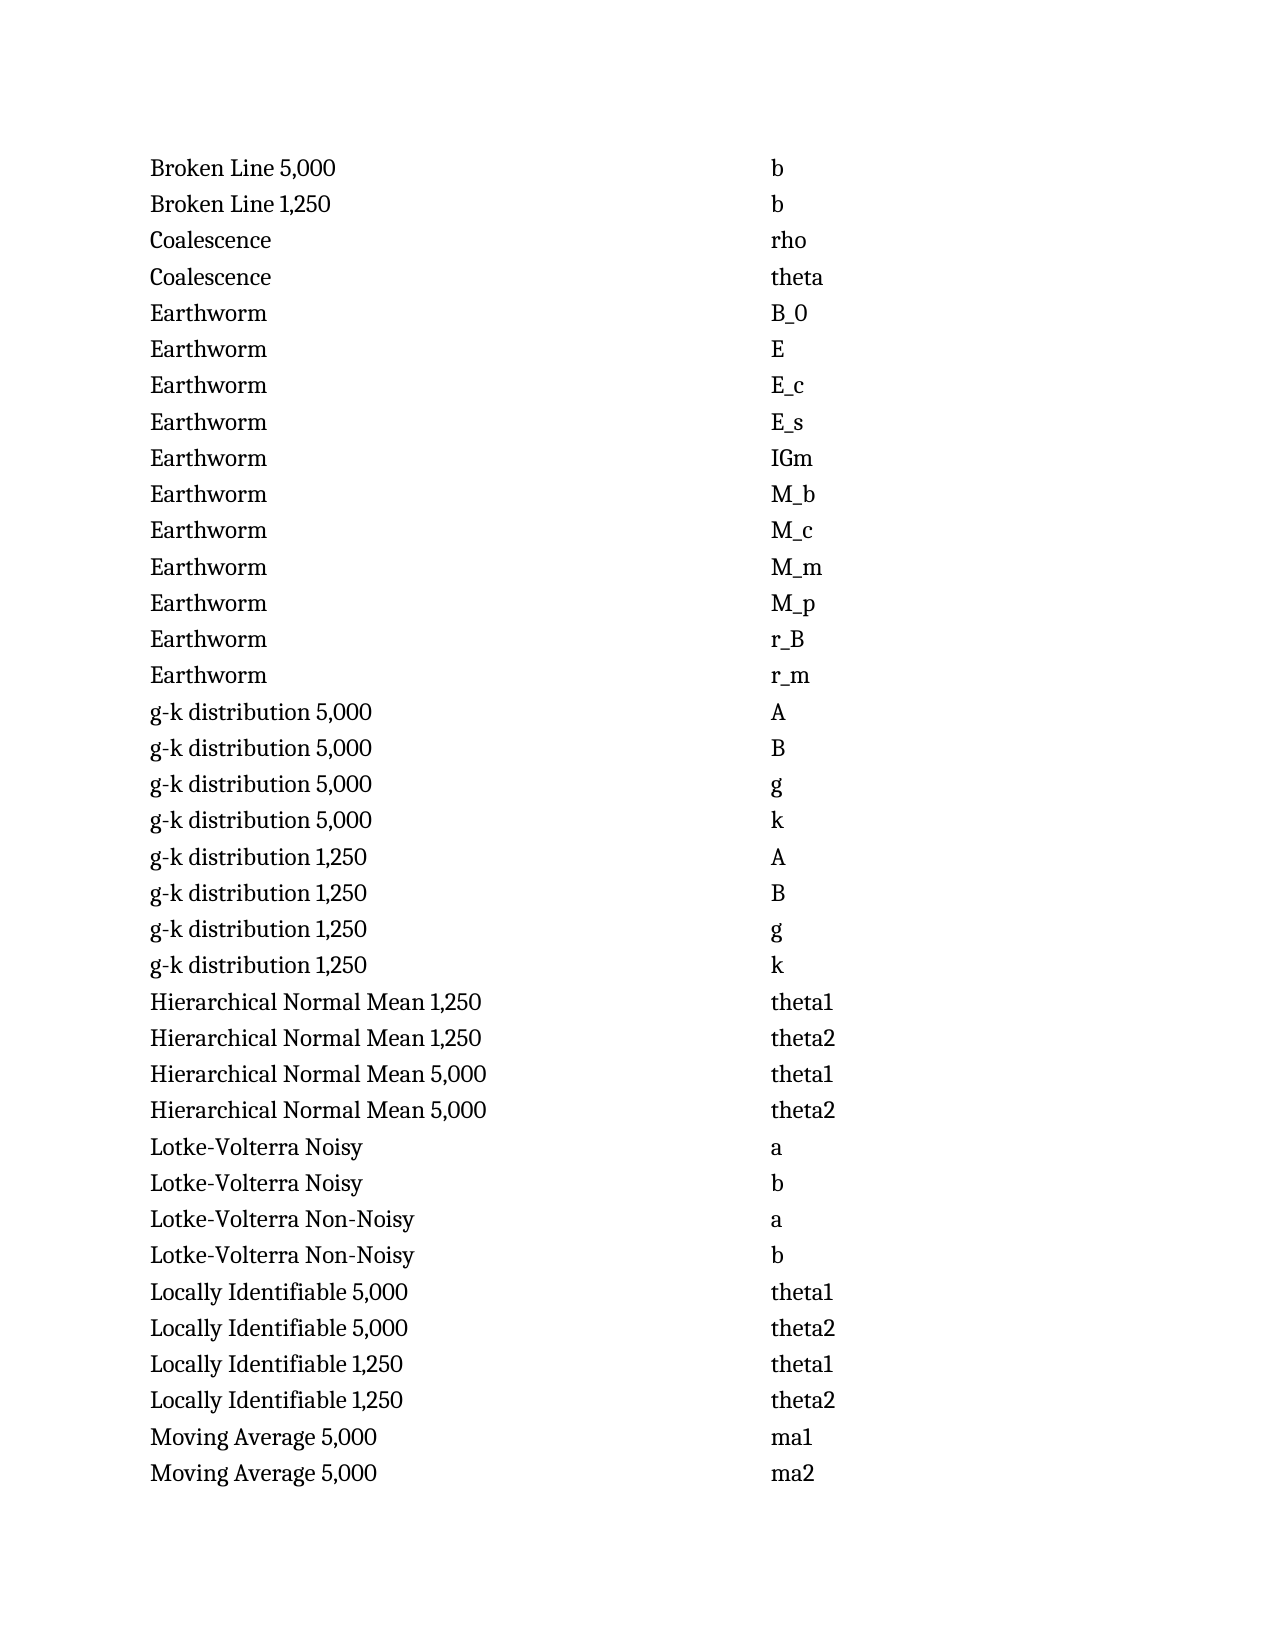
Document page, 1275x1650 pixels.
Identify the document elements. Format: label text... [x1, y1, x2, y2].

table_cell Lotke-Volterra Noisy [139, 1129, 759, 1165]
table_cell B [759, 875, 1275, 911]
table_cell E_c [759, 368, 1275, 404]
table_cell B [759, 730, 1275, 766]
table_cell b [759, 150, 1275, 186]
table_cell Moving Average 5,000 [139, 1419, 759, 1455]
table_cell Earthworm [139, 368, 759, 404]
table_cell g-k distribution 1,250 [139, 911, 759, 947]
table_cell Broken Line 1,250 [139, 186, 759, 222]
table_cell Locally Identifiable 5,000 [139, 1274, 759, 1310]
table_cell theta1 [759, 1056, 1275, 1092]
table_cell Coalescence [139, 259, 759, 295]
table_cell M_m [759, 549, 1275, 585]
table_cell b [759, 1238, 1275, 1274]
table_cell theta2 [759, 1310, 1275, 1346]
table_cell a [759, 1201, 1275, 1237]
table_cell Locally Identifiable 1,250 [139, 1346, 759, 1382]
table_cell Earthworm [139, 331, 759, 367]
table_cell Hierarchical Normal Mean 1,250 [139, 1020, 759, 1056]
table_cell Broken Line 5,000 [139, 150, 759, 186]
table_cell Earthworm [139, 476, 759, 512]
table_cell theta2 [759, 1093, 1275, 1129]
table_cell ma2 [759, 1455, 1275, 1491]
table_cell k [759, 948, 1275, 984]
table_cell b [759, 1165, 1275, 1201]
table_cell Lotke-Volterra Noisy [139, 1165, 759, 1201]
table_cell E_s [759, 404, 1275, 440]
table_cell theta1 [759, 984, 1275, 1020]
table_cell g-k distribution 5,000 [139, 803, 759, 839]
table_cell Earthworm [139, 513, 759, 549]
table_cell a [759, 1129, 1275, 1165]
table_cell Coalescence [139, 223, 759, 259]
table_cell g-k distribution 5,000 [139, 694, 759, 730]
table_cell Earthworm [139, 404, 759, 440]
table_cell IGm [759, 440, 1275, 476]
table_cell g-k distribution 1,250 [139, 839, 759, 875]
table_cell Earthworm [139, 621, 759, 657]
table_cell Hierarchical Normal Mean 5,000 [139, 1056, 759, 1092]
table_cell theta1 [759, 1274, 1275, 1310]
table_cell g [759, 766, 1275, 802]
table_cell r_m [759, 658, 1275, 694]
table_cell g-k distribution 5,000 [139, 730, 759, 766]
table_cell M_c [759, 513, 1275, 549]
table_cell theta [759, 259, 1275, 295]
table_cell Earthworm [139, 549, 759, 585]
table_cell g [759, 911, 1275, 947]
table_cell M_p [759, 585, 1275, 621]
table_cell k [759, 803, 1275, 839]
table_cell b [759, 186, 1275, 222]
table_cell A [759, 694, 1275, 730]
table_cell r_B [759, 621, 1275, 657]
table_cell Earthworm [139, 658, 759, 694]
table_cell M_b [759, 476, 1275, 512]
table_cell Earthworm [139, 295, 759, 331]
table_cell B_0 [759, 295, 1275, 331]
table_cell g-k distribution 5,000 [139, 766, 759, 802]
table_cell Locally Identifiable 5,000 [139, 1310, 759, 1346]
table_cell Lotke-Volterra Non-Noisy [139, 1238, 759, 1274]
table_cell A [759, 839, 1275, 875]
table_cell E [759, 331, 1275, 367]
table_cell Lotke-Volterra Non-Noisy [139, 1201, 759, 1237]
table_cell Hierarchical Normal Mean 5,000 [139, 1093, 759, 1129]
table_cell ma1 [759, 1419, 1275, 1455]
table_cell theta2 [759, 1383, 1275, 1419]
table_cell g-k distribution 1,250 [139, 875, 759, 911]
table_cell g-k distribution 1,250 [139, 948, 759, 984]
table_cell theta2 [759, 1020, 1275, 1056]
table_cell Moving Average 5,000 [139, 1455, 759, 1491]
table_cell Earthworm [139, 440, 759, 476]
table_cell Hierarchical Normal Mean 1,250 [139, 984, 759, 1020]
table_cell theta1 [759, 1346, 1275, 1382]
table_cell Earthworm [139, 585, 759, 621]
table_cell rho [759, 223, 1275, 259]
table_cell Locally Identifiable 1,250 [139, 1383, 759, 1419]
